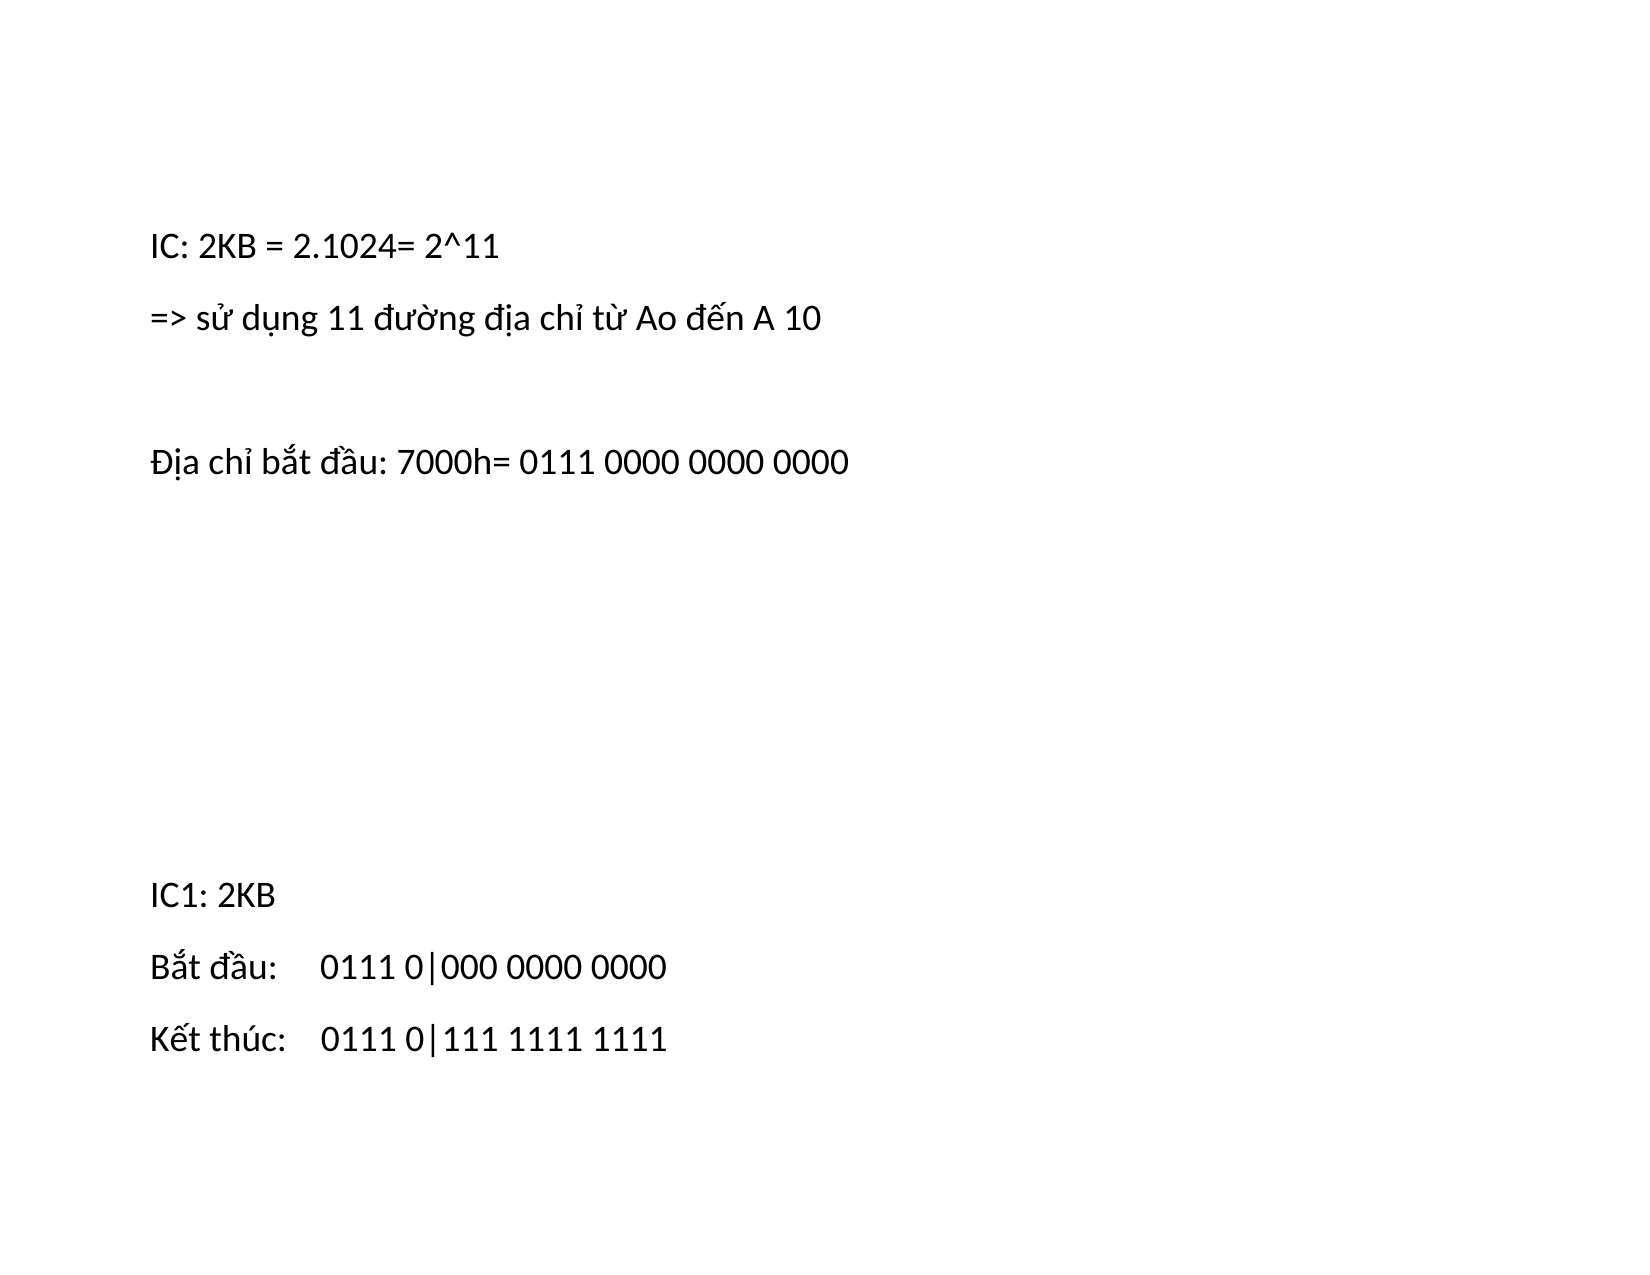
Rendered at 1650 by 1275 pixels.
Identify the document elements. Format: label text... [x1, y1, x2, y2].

text Kết thúc: 0111 0|111 1111 1111 [150, 1015, 1500, 1061]
text IC: 2KB = 2.1024= 2^11 [150, 222, 1500, 268]
text Bắt đầu: 0111 0|000 0000 0000 [150, 943, 1500, 989]
text => sử dụng 11 đường địa chỉ từ Ao đến A 10 [150, 294, 1500, 340]
text Địa chỉ bắt đầu: 7000h= 0111 0000 0000 0000 [150, 438, 1500, 484]
text IC1: 2KB [150, 871, 1500, 917]
